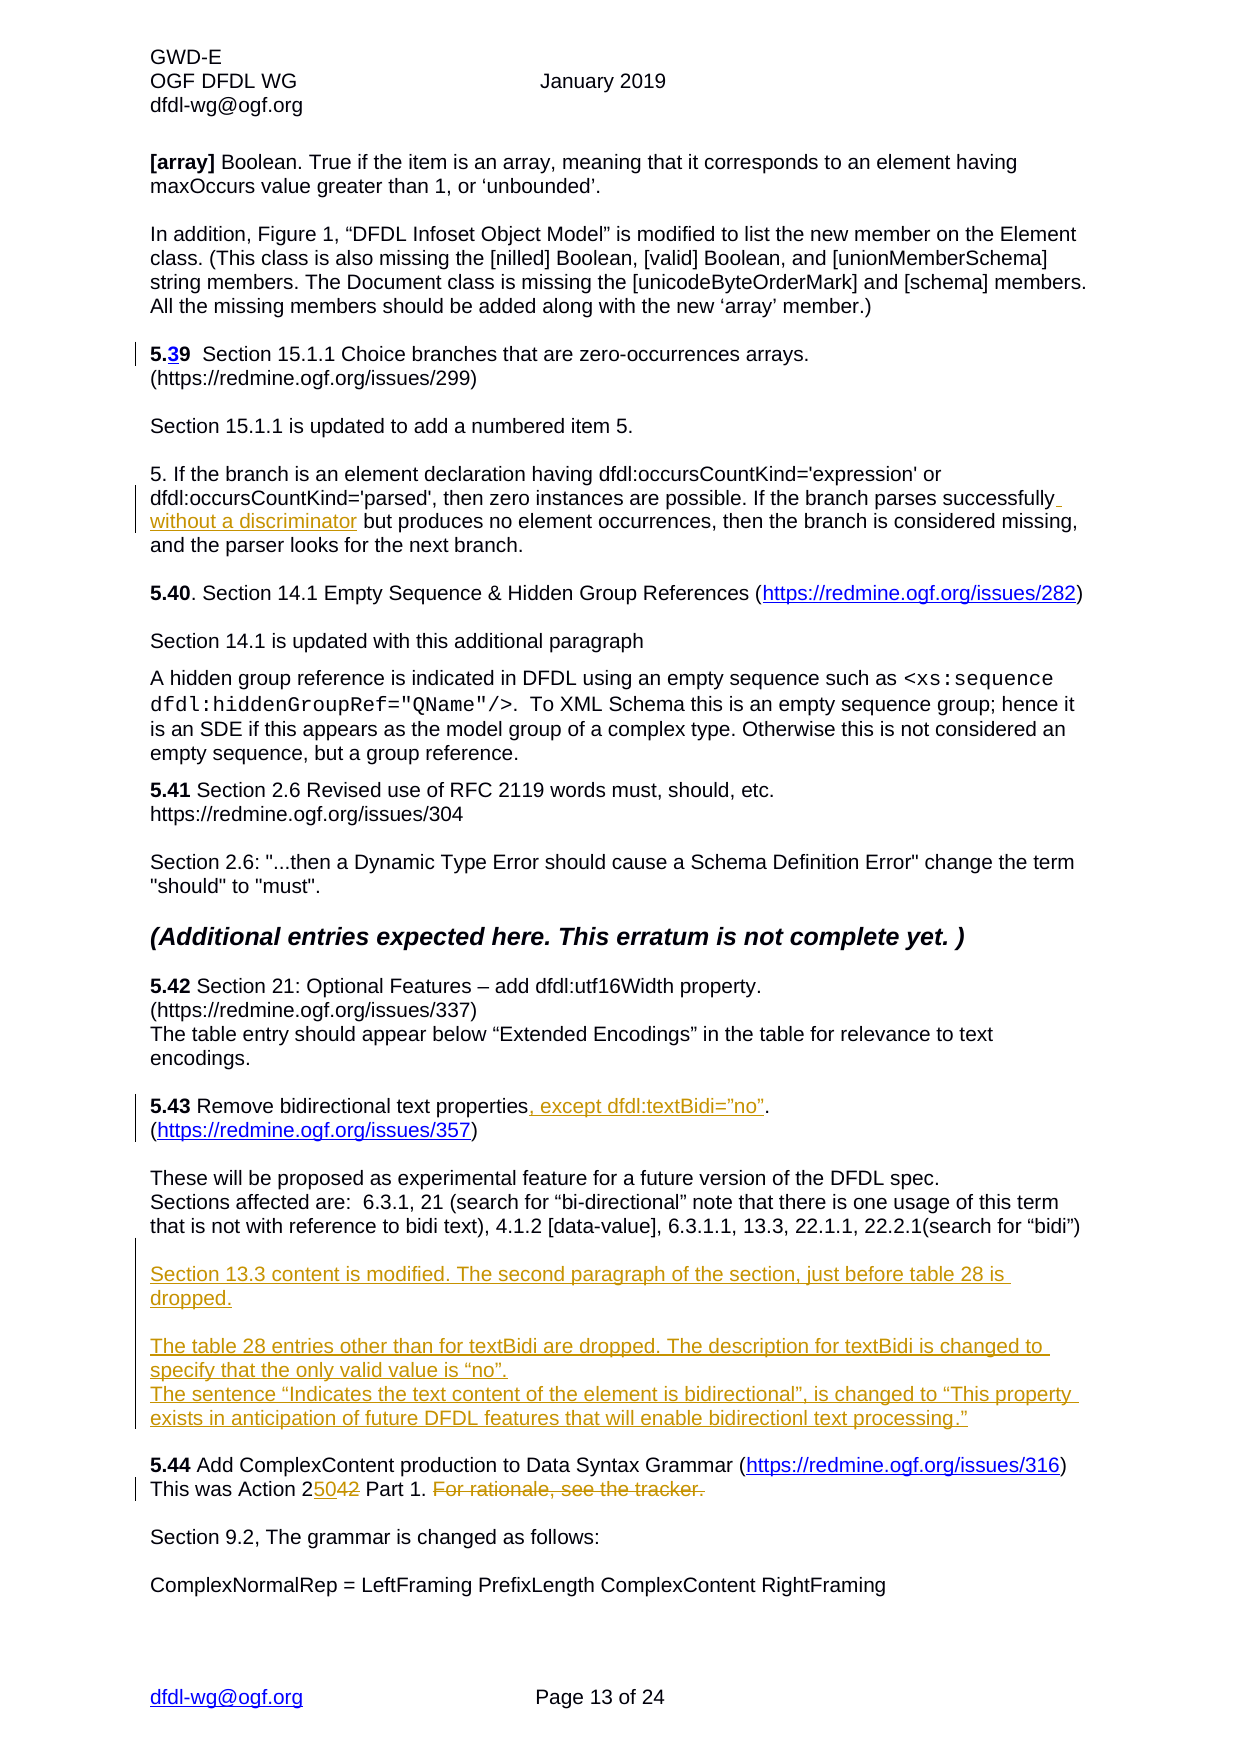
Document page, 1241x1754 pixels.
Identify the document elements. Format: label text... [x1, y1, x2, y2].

text 5.42 Section 21: Optional Features – add dfdl:utf16Width property. (https://redmine.ogf.org/issues/337) [150, 974, 1090, 1022]
text 5. If the branch is an element declaration having dfdl:occursCountKind='expression' or dfdl:occursCountKind='parsed', then zero instances are possible. If the branch parses successfully but produces no element occurrences, then the branch is considered missing, and the parser looks for the next branch. [150, 461, 1090, 557]
text Section 14.1 is updated with this additional paragraph [150, 629, 1090, 653]
text 5.39 Section 15.1.1 Choice branches that are zero-occurrences arrays. (https://redmine.ogf.org/issues/299) [150, 342, 1090, 389]
text (Additional entries expected here. This erratum is not complete yet. ) [150, 921, 1090, 950]
text 5.41 Section 2.6 Revised use of RFC 2119 words must, should, etc. https://redmine.ogf.org/issues/304 [150, 778, 1090, 826]
text A hidden group reference is indicated in DFDL using an empty sequence such as <xs:sequence dfdl:hiddenGroupRef="QName"/>. To XML Schema this is an empty sequence group; hence it is an SDE if this appears as the model group of a complex type. Otherwise this is not considered an empty sequence, but a group reference. [150, 666, 1090, 765]
text Section 2.6: "...then a Dynamic Type Error should cause a Schema Definition Error" change the term "should" to "must". [150, 849, 1090, 897]
text Sections affected are: 6.3.1, 21 (search for “bi-directional” note that there is one usage of this term that is not with reference to bidi text), 4.1.2 [data-value], 6.3.1.1, 13.3, 22.1.1, 22.2.1(search for “bidi”) [150, 1190, 1090, 1238]
text These will be proposed as experimental feature for a future version of the DFDL spec. [150, 1166, 1090, 1190]
text [array] Boolean. True if the item is an array, meaning that it corresponds to an element having maxOccurs value greater than 1, or ‘unbounded’. [150, 150, 1090, 198]
text In addition, Figure 1, “DFDL Infoset Object Model” is modified to list the new member on the Element class. (This class is also missing the [nilled] Boolean, [valid] Boolean, and [unionMemberSchema] string members. The Document class is missing the [unicodeByteOrderMark] and [schema] members. All the missing members should be added along with the new ‘array’ member.) [150, 222, 1090, 318]
text This was Action 2 Part 1. [150, 1477, 1090, 1501]
text 5.44 Add ComplexContent production to Data Syntax Grammar (https://redmine.ogf.org/issues/316) [150, 1453, 1090, 1477]
text 5.43 Remove bidirectional text properties. (https://redmine.ogf.org/issues/357) [150, 1094, 1090, 1142]
text ComplexNormalRep = LeftFraming PrefixLength ComplexContent RightFraming [150, 1573, 1090, 1597]
text The table entry should appear below “Extended Encodings” in the table for relevance to text encodings. [150, 1022, 1090, 1070]
text 5.40. Section 14.1 Empty Sequence & Hidden Group References (https://redmine.ogf.org/issues/282) [150, 581, 1090, 605]
text Section 9.2, The grammar is changed as follows: [150, 1525, 1090, 1549]
text Section 15.1.1 is updated to add a numbered item 5. [150, 413, 1090, 437]
